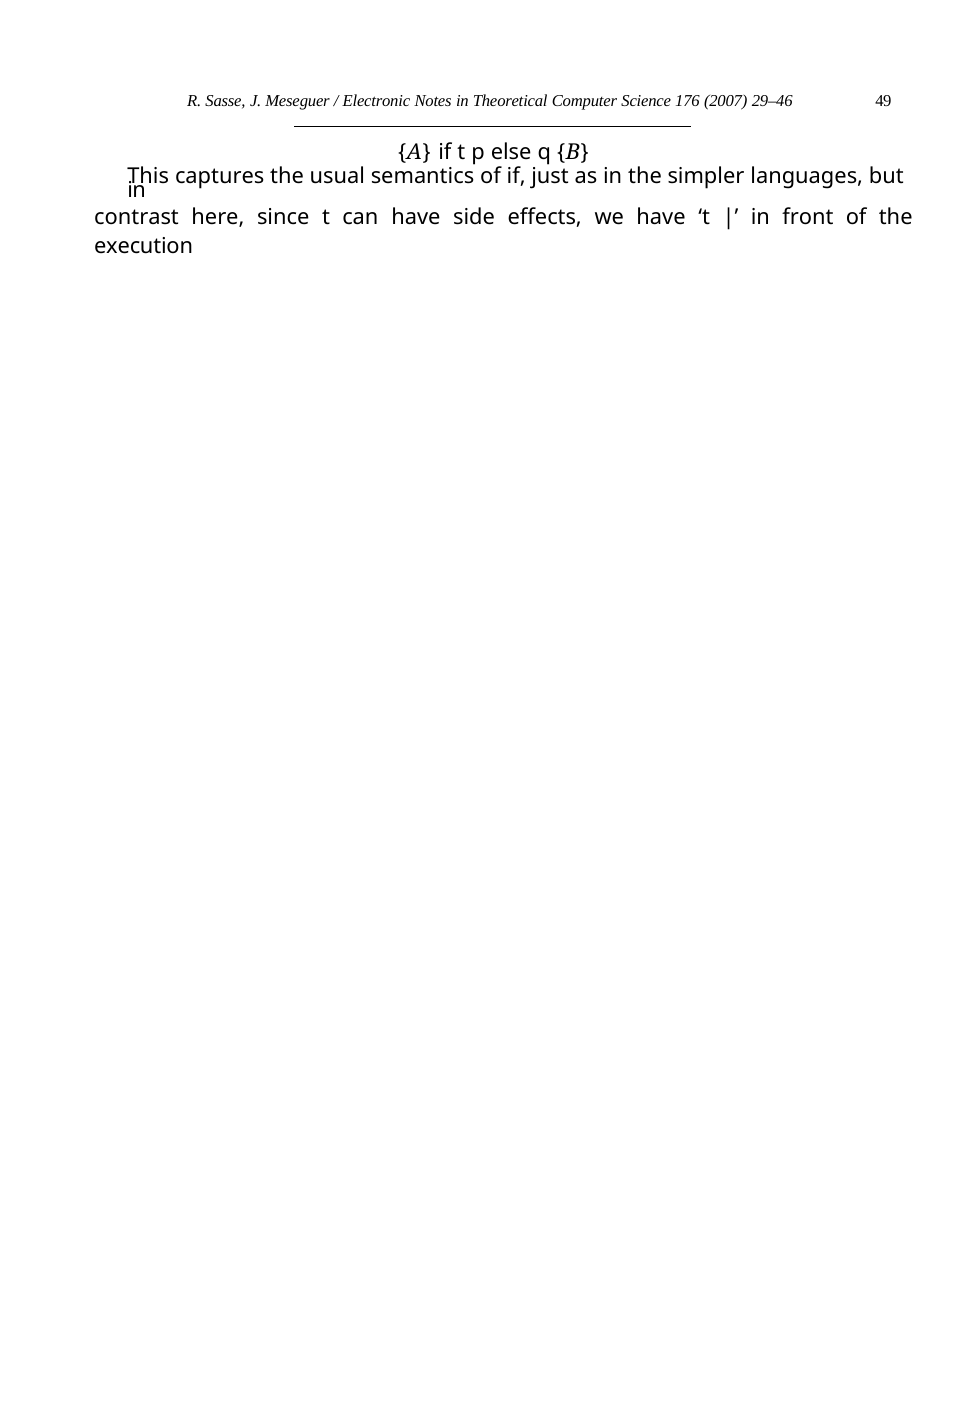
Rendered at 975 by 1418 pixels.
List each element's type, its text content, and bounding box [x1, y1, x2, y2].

text contrast here, since t can have side effects, we have ‘t |’ in front of the execution [94, 201, 912, 260]
text {A} if t p else q {B} [74, 110, 912, 171]
text This captures the usual semantics of if, just as in the simpler languages, but in [127, 171, 912, 201]
